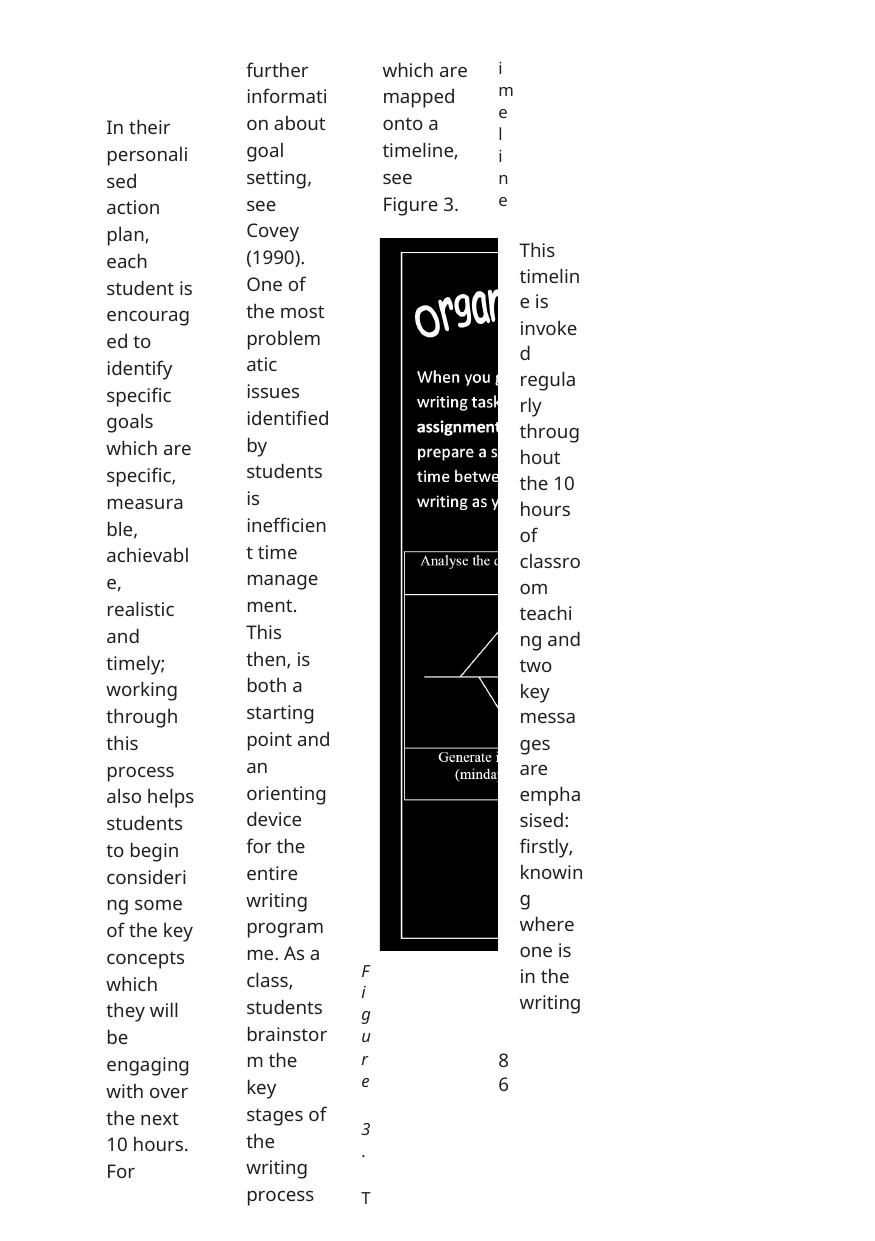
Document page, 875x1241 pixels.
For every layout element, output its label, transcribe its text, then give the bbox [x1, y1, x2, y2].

text In their personalised action plan, each student is encouraged to identify specific goals which are specific, measurable, achievable, realistic and timely; working through this process also helps students to begin considering some of the key concepts which they will be engaging with over the next 10 hours. For further information about goal setting, see Covey (1990). One of the most problematic issues identified by students is inefficient time management. This then, is both a starting point and an orienting device for the entire writing programme. As a class, students brainstorm the key stages of the writing process which are mapped onto a timeline, see Figure 3. [106, 114, 195, 1184]
picture [379, 238, 498, 951]
text In their personalised action plan, each student is encouraged to identify specific goals which are specific, measurable, achievable, realistic and timely; working through this process also helps students to begin considering some of the key concepts which they will be engaging with over the next 10 hours. For further information about goal setting, see Covey (1990). One of the most problematic issues identified by students is inefficient time management. This then, is both a starting point and an orienting device for the entire writing programme. As a class, students brainstorm the key stages of the writing process which are mapped onto a timeline, see Figure 3. [246, 57, 331, 1207]
text This timeline is invoked regularly throughout the 10 hours of classroom teaching and two key messages are emphasised: firstly, knowing where one is in the writing [519, 237, 584, 1015]
